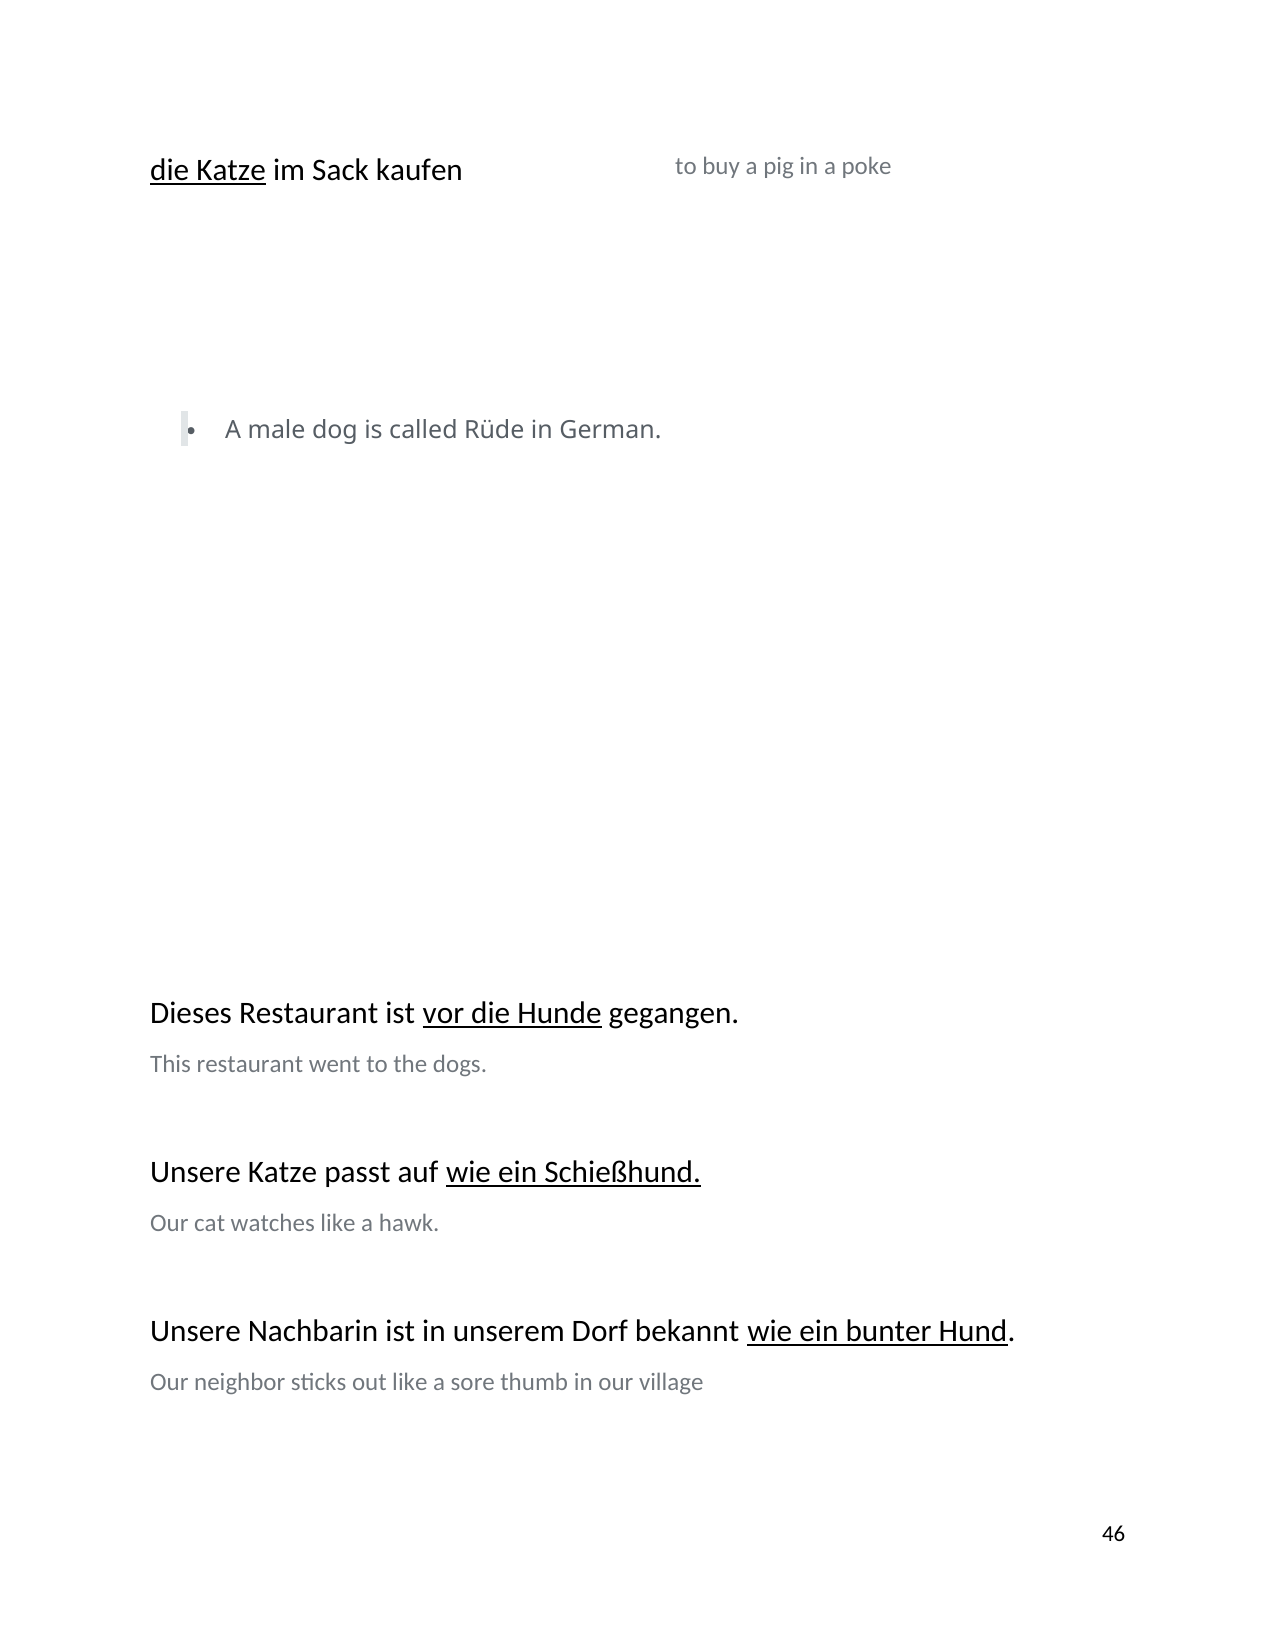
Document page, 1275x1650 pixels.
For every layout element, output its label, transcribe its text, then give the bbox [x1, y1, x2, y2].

text This restaurant went to the dogs. [150, 1048, 1125, 1079]
text Our neighbor sticks out like a sore thumb in our village [150, 1366, 1125, 1396]
text Unsere Nachbarin ist in unserem Dorf bekannt wie ein bunter Hund. [150, 1311, 1125, 1349]
text Our cat watches like a hawk. [150, 1207, 1125, 1238]
text die Katze im Sack kaufen [150, 150, 600, 188]
text to buy a pig in a poke [675, 150, 1125, 181]
list A male dog is called Rüde in German. [188, 411, 1125, 446]
text Dieses Restaurant ist vor die Hunde gegangen. [150, 993, 1125, 1032]
text Unsere Katze passt auf wie ein Schießhund. [150, 1152, 1125, 1190]
